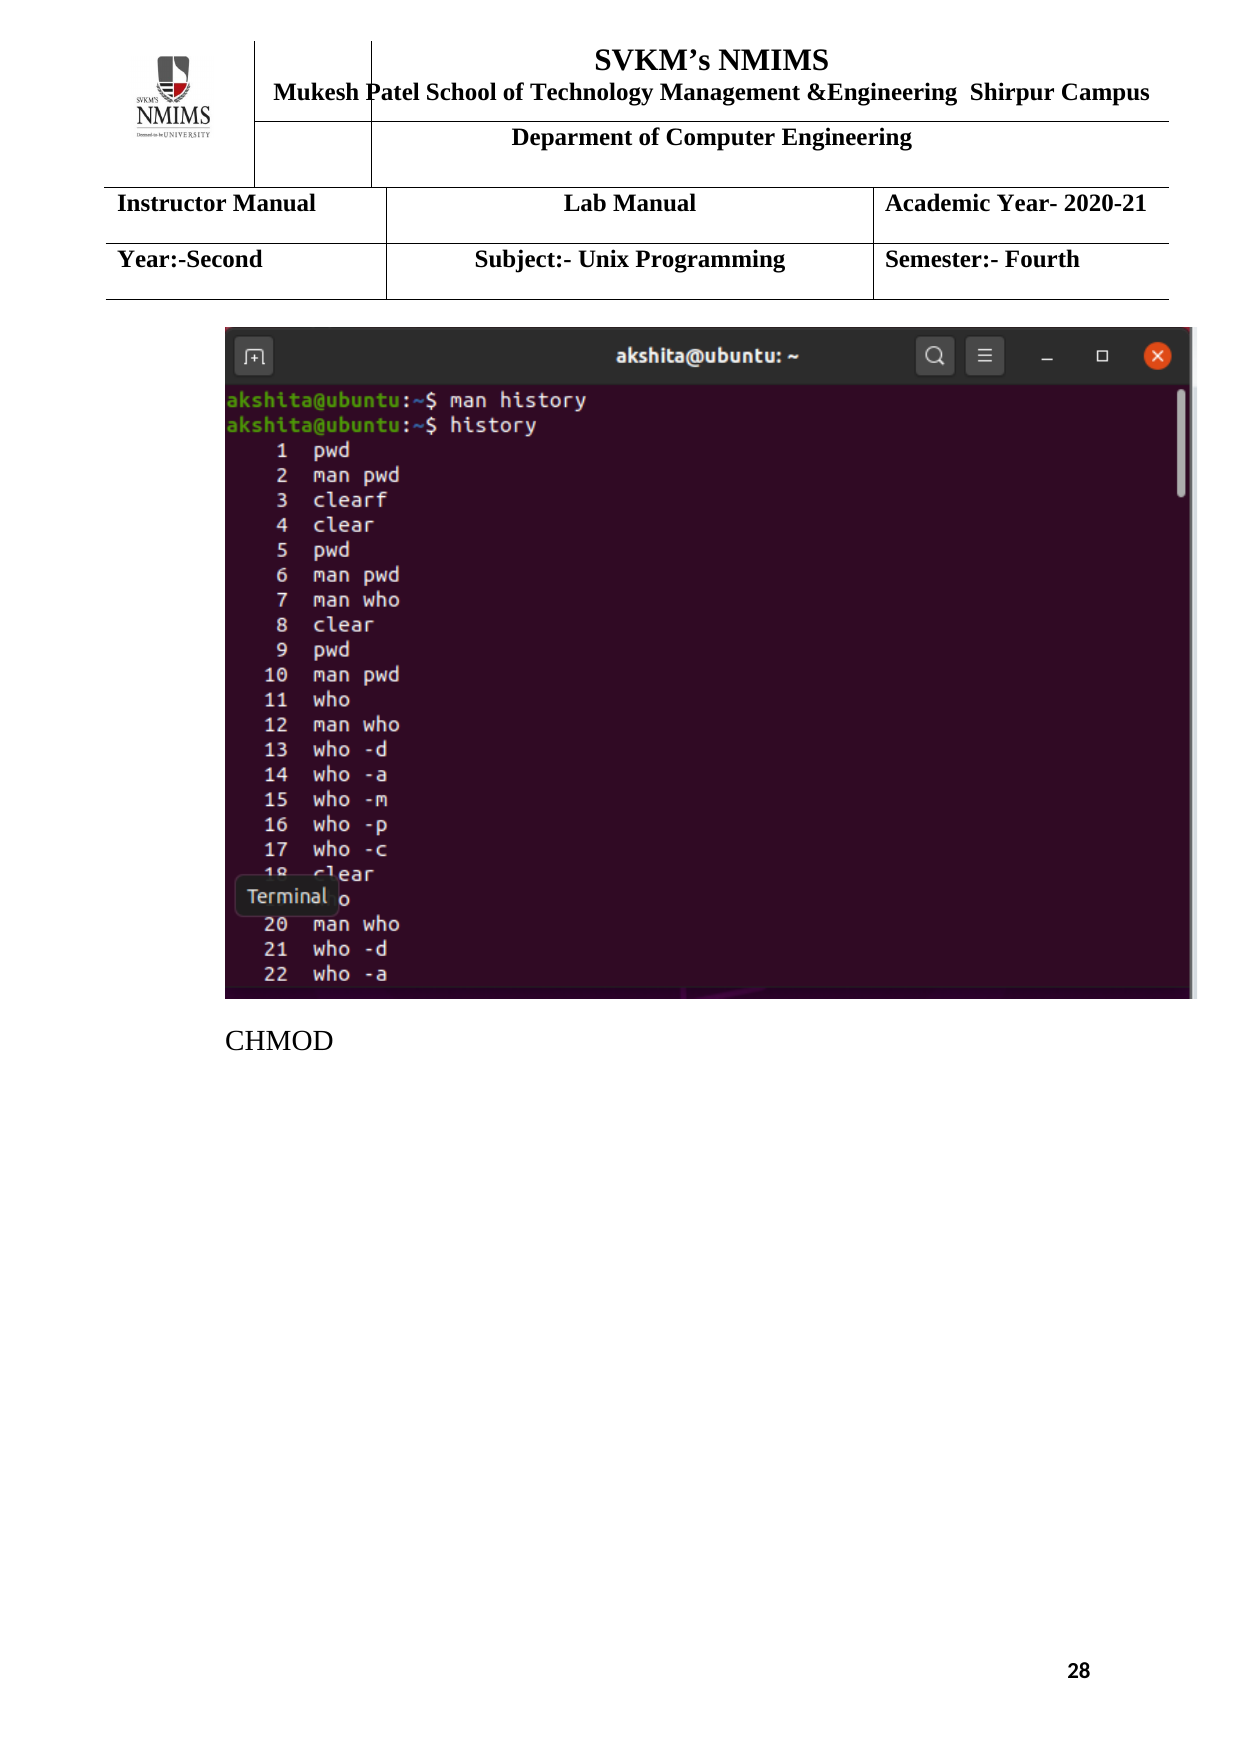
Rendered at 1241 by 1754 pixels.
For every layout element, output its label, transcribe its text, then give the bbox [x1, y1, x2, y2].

text CHMOD [150, 1023, 1122, 1057]
picture [129, 56, 214, 138]
picture [225, 327, 1198, 999]
